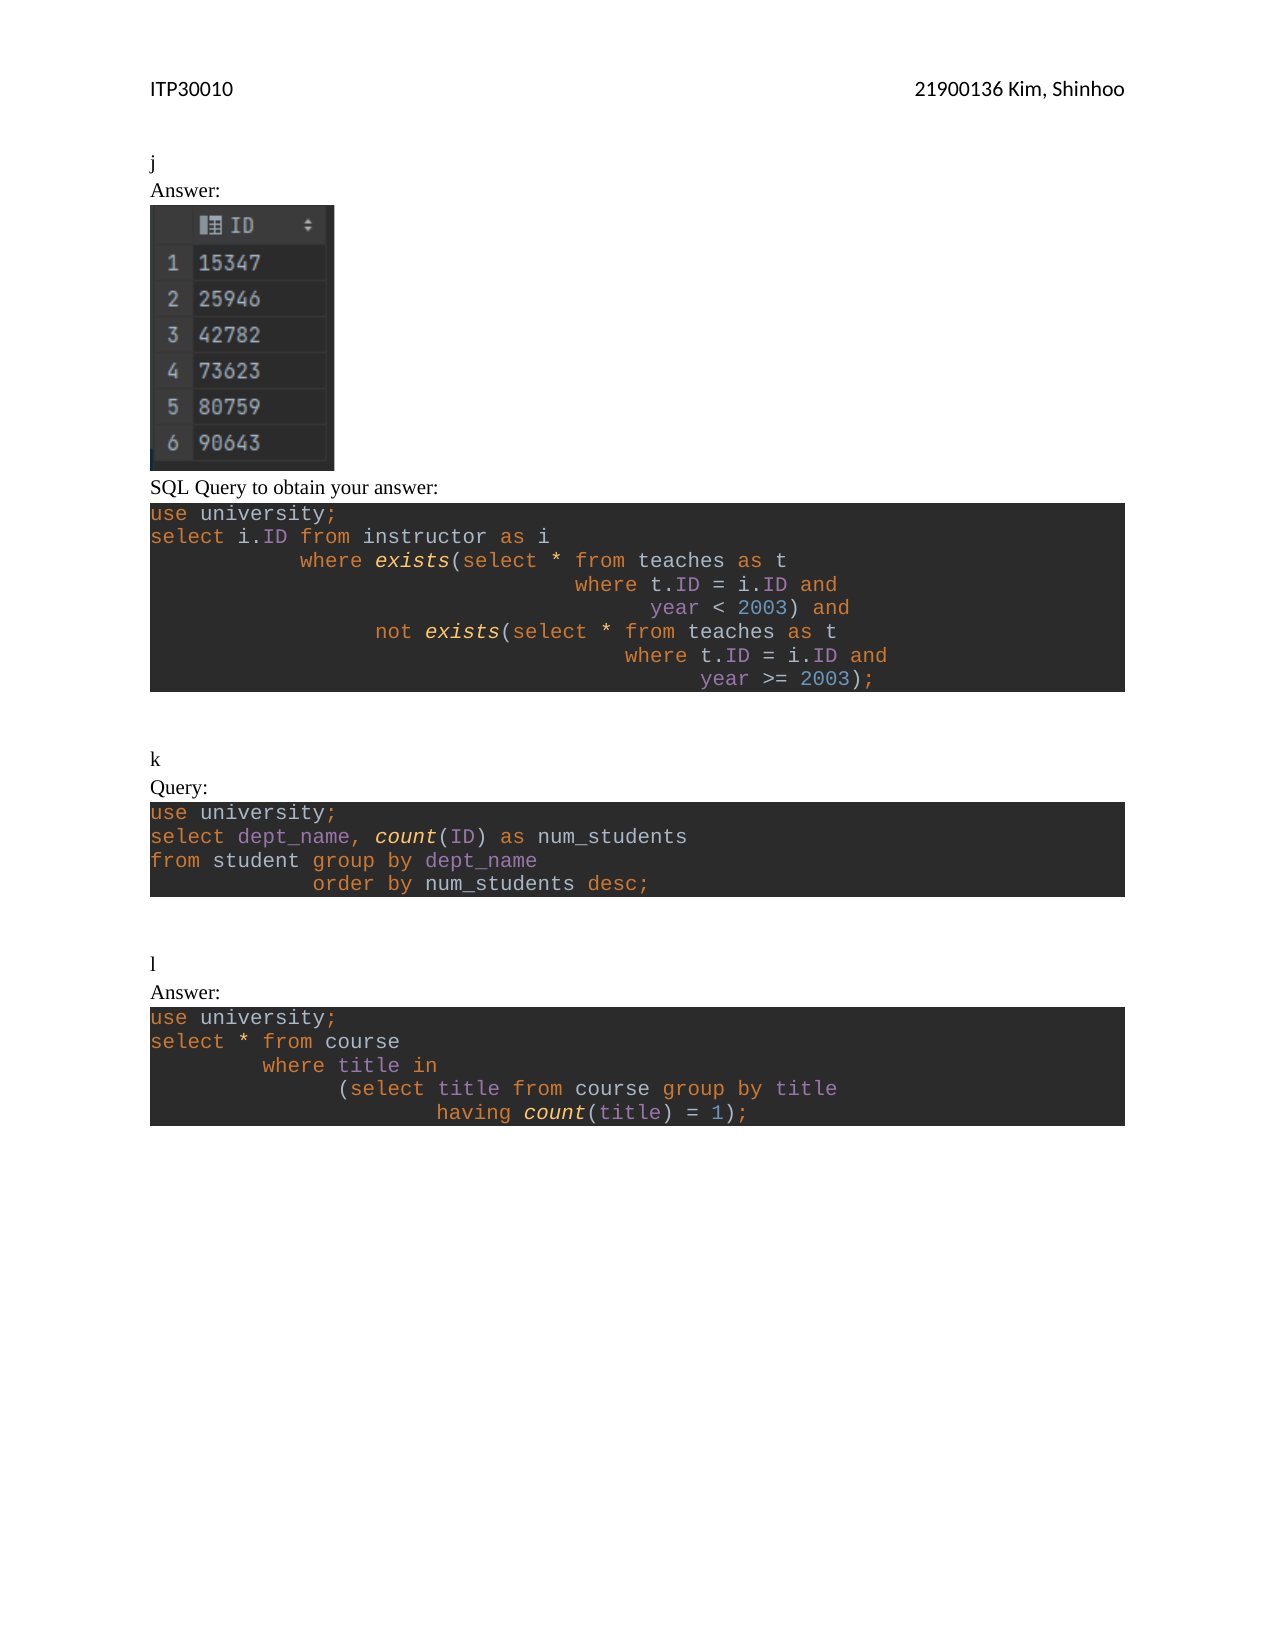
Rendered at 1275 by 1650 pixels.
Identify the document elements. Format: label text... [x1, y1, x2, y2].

text Query: [150, 775, 1125, 799]
text use university; [150, 802, 1125, 826]
text k [150, 747, 1125, 771]
text use university; [150, 503, 1125, 526]
text SQL Query to obtain your answer: [150, 475, 1125, 499]
text select * from course where title in (select title from course group by title [150, 1031, 1125, 1102]
text Answer: [150, 980, 1125, 1004]
text j [150, 150, 1125, 174]
text l [150, 952, 1125, 976]
picture [150, 205, 335, 471]
text Answer: [150, 178, 1125, 202]
text use university; [150, 1007, 1125, 1031]
text select i.ID from instructor as i where exists(select * from teaches as t where t.ID = i.ID and year < 2003) and not exists(select * from teaches as t where t.ID = i.ID and year >= 2003); [150, 526, 1125, 692]
text having count(title) = 1); [150, 1102, 1125, 1126]
text select dept_name, count(ID) as num_students from student group by dept_name order by num_students desc; [150, 826, 1125, 897]
